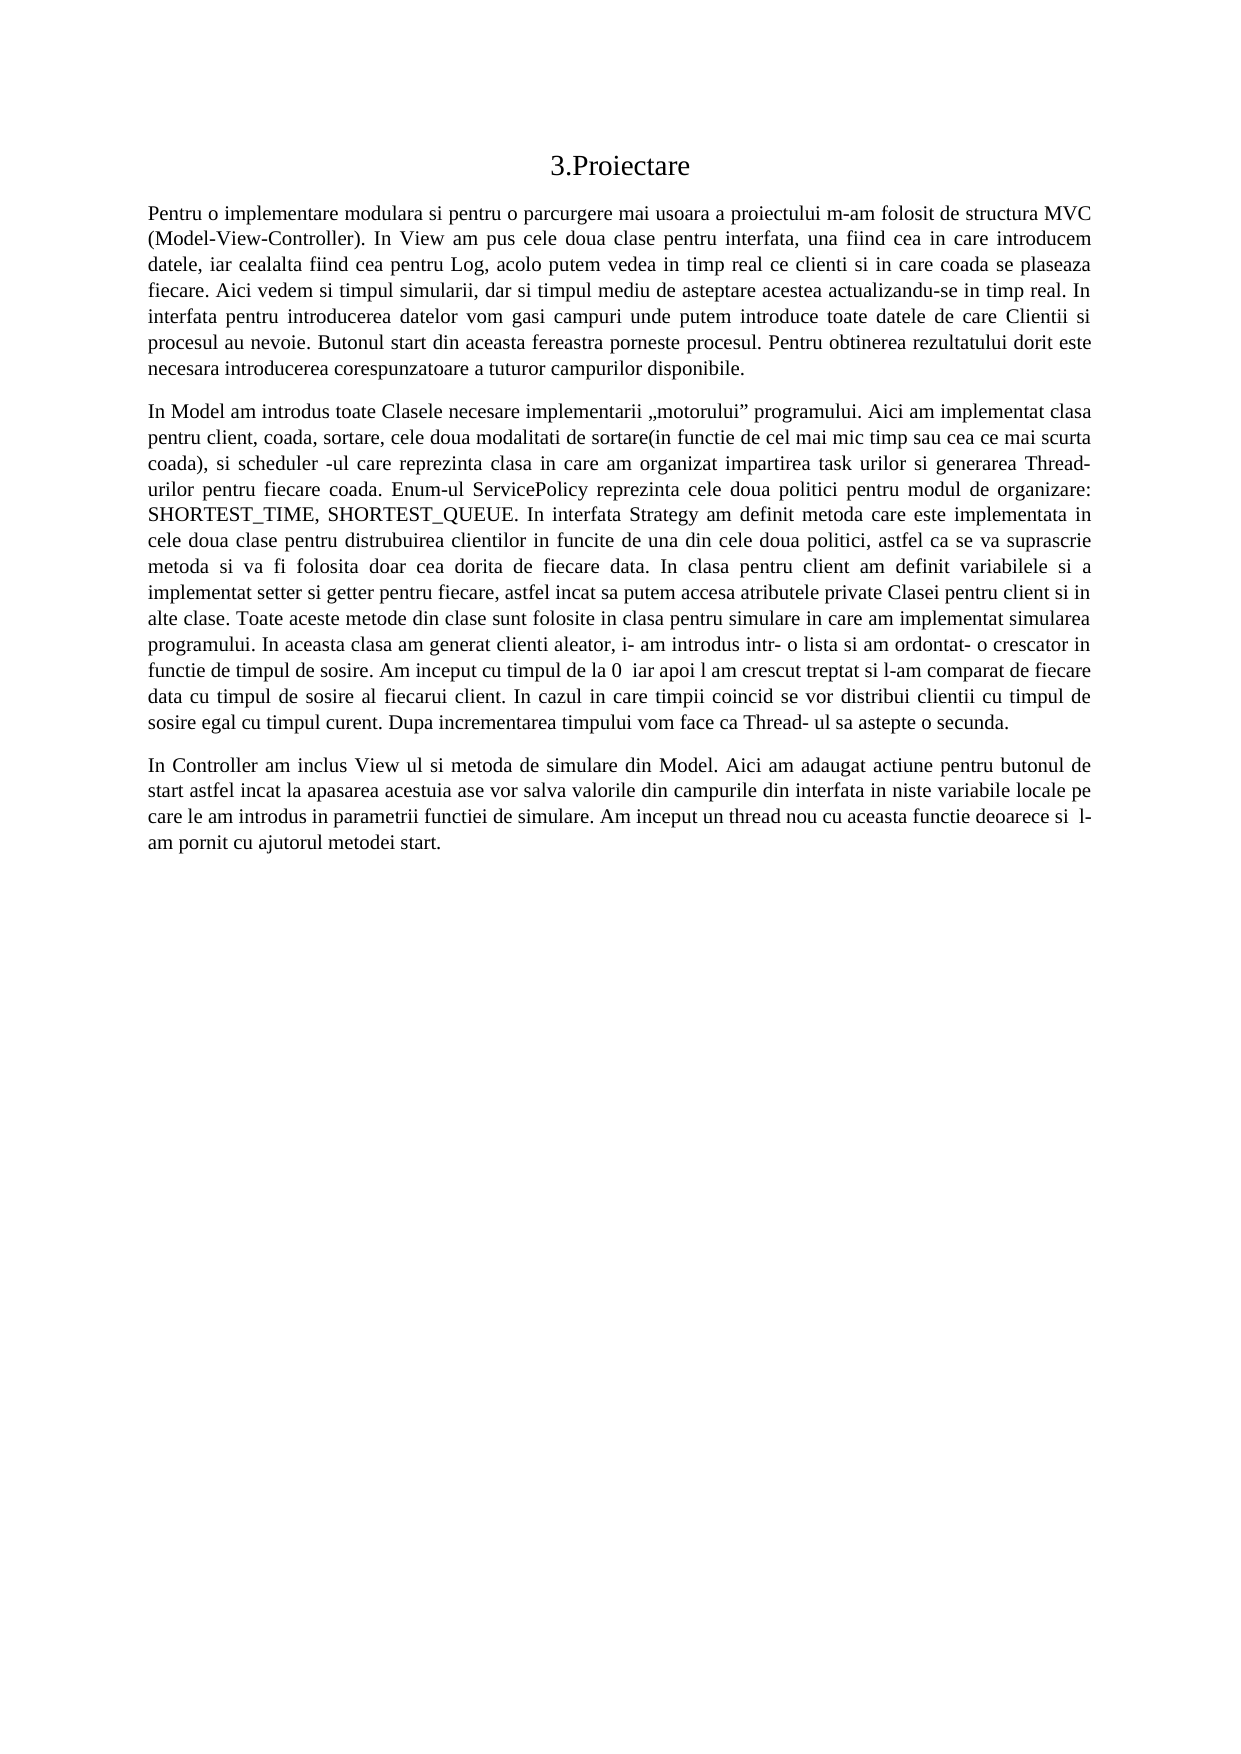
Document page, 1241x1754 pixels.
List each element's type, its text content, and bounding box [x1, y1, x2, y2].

text In Model am introdus toate Clasele necesare implementarii „motorului” programului. Aici am implementat clasa pentru client, coada, sortare, cele doua modalitati de sortare(in functie de cel mai mic timp sau cea ce mai scurta coada), si scheduler -ul care reprezinta clasa in care am organizat impartirea task urilor si generarea Thread- urilor pentru fiecare coada. Enum-ul ServicePolicy reprezinta cele doua politici pentru modul de organizare: SHORTEST_TIME, SHORTEST_QUEUE. In interfata Strategy am definit metoda care este implementata in cele doua clase pentru distrubuirea clientilor in funcite de una din cele doua politici, astfel ca se va suprascrie metoda si va fi folosita doar cea dorita de fiecare data. In clasa pentru client am definit variabilele si a implementat setter si getter pentru fiecare, astfel incat sa putem accesa atributele private Clasei pentru client si in alte clase. Toate aceste metode din clase sunt folosite in clasa pentru simulare in care am implementat simularea programului. In aceasta clasa am generat clienti aleator, i- am introdus intr- o lista si am ordontat- o crescator in functie de timpul de sosire. Am inceput cu timpul de la 0 iar apoi l am crescut treptat si l-am comparat de fiecare data cu timpul de sosire al fiecarui client. In cazul in care timpii coincid se vor distribui clientii cu timpul de sosire egal cu timpul curent. Dupa incrementarea timpului vom face ca Thread- ul sa astepte o secunda. [148, 399, 1093, 734]
text Pentru o implementare modulara si pentru o parcurgere mai usoara a proiectului m-am folosit de structura MVC (Model-View-Controller). In View am pus cele doua clase pentru interfata, una fiind cea in care introducem datele, iar cealalta fiind cea pentru Log, acolo putem vedea in timp real ce clienti si in care coada se plaseaza fiecare. Aici vedem si timpul simularii, dar si timpul mediu de asteptare acestea actualizandu-se in timp real. In interfata pentru introducerea datelor vom gasi campuri unde putem introduce toate datele de care Clientii si procesul au nevoie. Butonul start din aceasta fereastra porneste procesul. Pentru obtinerea rezultatului dorit este necesara introducerea corespunzatoare a tuturor campurilor disponibile. [148, 200, 1093, 380]
text In Controller am inclus View ul si metoda de simulare din Model. Aici am adaugat actiune pentru butonul de start astfel incat la apasarea acestuia ase vor salva valorile din campurile din interfata in niste variabile locale pe care le am introdus in parametrii functiei de simulare. Am inceput un thread nou cu aceasta functie deoarece si l- am pornit cu ajutorul metodei start. [148, 752, 1093, 854]
text 3.Proiectare [148, 148, 1093, 181]
